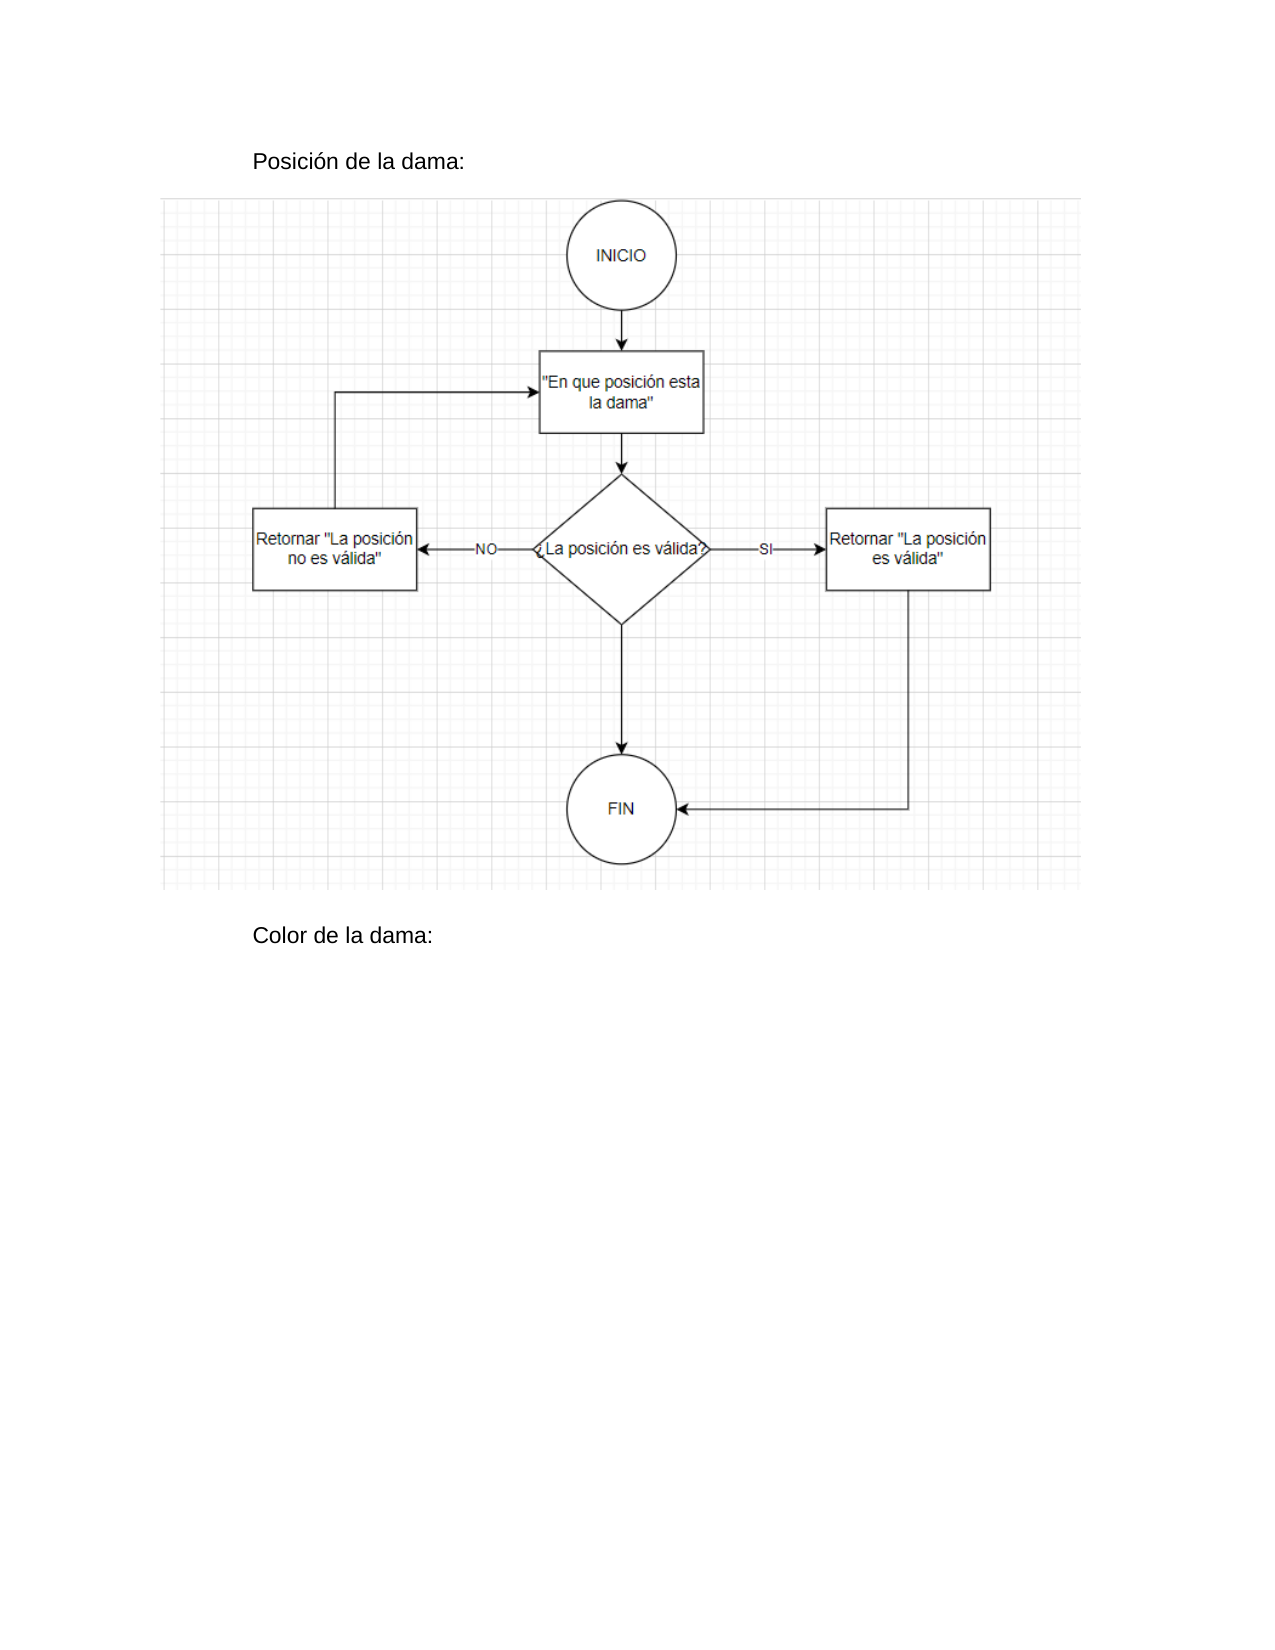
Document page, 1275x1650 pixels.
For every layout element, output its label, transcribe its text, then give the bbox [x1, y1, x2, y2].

list Color de la dama: [252, 922, 1098, 948]
picture [160, 198, 1081, 890]
list Posición de la dama: [252, 148, 1098, 174]
